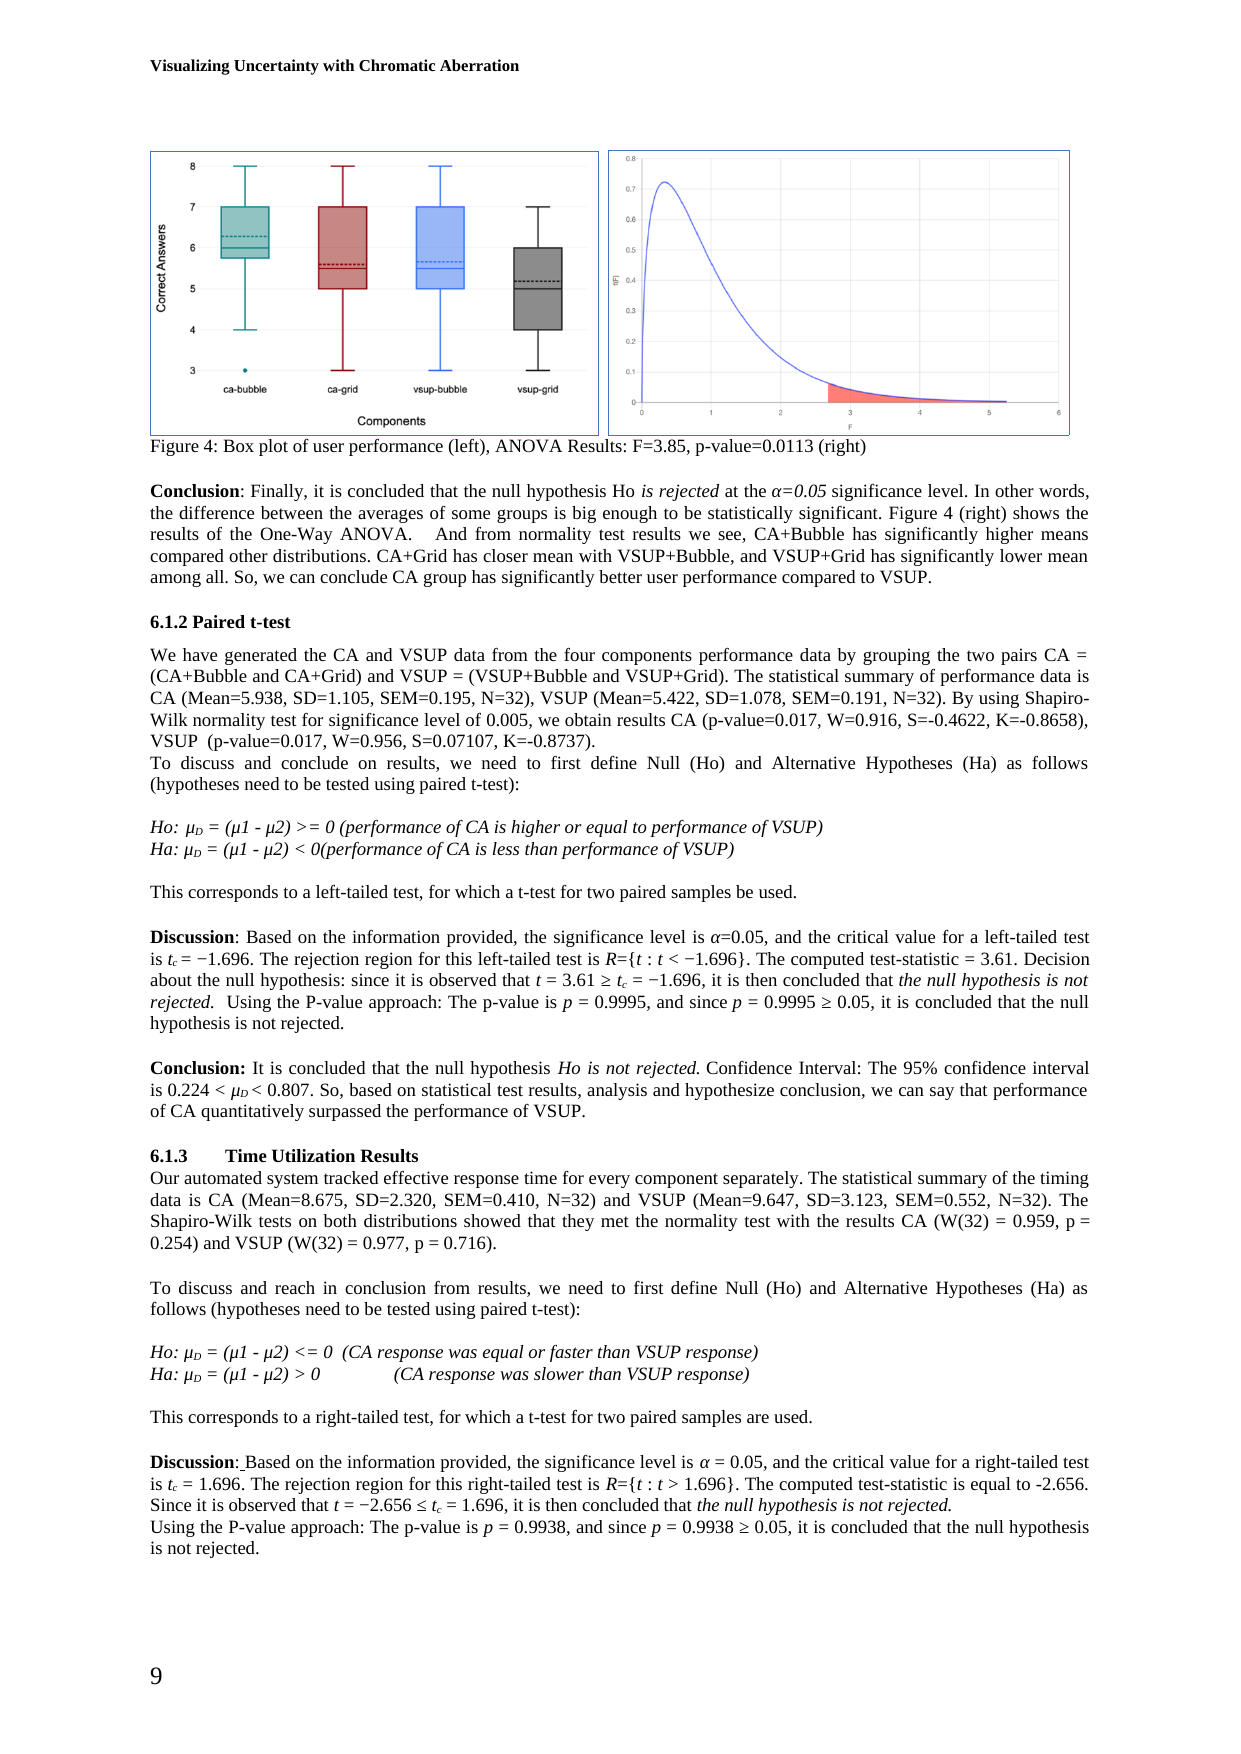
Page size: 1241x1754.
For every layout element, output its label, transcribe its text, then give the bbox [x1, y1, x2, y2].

text Discussion: Based on the information provided, the significance level is α = 0.05, and the critical value for a right-tailed test is tc​ = 1.696. The rejection region for this right-tailed test is R={t : t > 1.696}. The computed test-statistic is equal to -2.656. Since it is observed that t = −2.656 ≤ tc ​= 1.696, it is then concluded that the null hypothesis is not rejected. [150, 1451, 1090, 1516]
picture [609, 151, 1069, 435]
text 6.1.3 Time Utilization Results [150, 1145, 1090, 1167]
text We have generated the CA and VSUP data from the four components performance data by grouping the two pairs CA = (CA+Bubble and CA+Grid) and VSUP = (VSUP+Bubble and VSUP+Grid). The statistical summary of performance data is CA (Mean=5.938, SD=1.105, SEM=0.195, N=32), VSUP (Mean=5.422, SD=1.078, SEM=0.191, N=32). By using Shapiro-Wilk normality test for significance level of 0.005, we obtain results CA (p-value=0.017, W=0.916, S=-0.4622, K=-0.8658), VSUP (p-value=0.017, W=0.956, S=0.07107, K=-0.8737). [150, 644, 1090, 752]
picture [151, 152, 598, 435]
text To discuss and reach in conclusion from results, we need to first define Null (Ho) and Alternative Hypotheses (Ha) as follows (hypotheses need to be tested using paired t-test): Ho: μD​​ = (μ1​ - μ2) <= 0 (CA response was equal or faster than VSUP response) Ha: μD = (μ1​ - μ2) > 0 (CA response was slower than VSUP response) This corresponds to a right-tailed test, for which a t-test for two paired samples are used. [150, 1277, 1090, 1427]
text 6.1.2 Paired t-test [150, 611, 1090, 633]
text To discuss and conclude on results, we need to first define Null (Ho) and Alternative Hypotheses (Ha) as follows (hypotheses need to be tested using paired t-test): Ho: μD​​ = (μ1​ - μ2) >= 0 (performance of CA is higher or equal to performance of VSUP) Ha: μD = ​(μ1​ - μ2) < 0(performance of CA is less than performance of VSUP) [150, 752, 1090, 859]
text Our automated system tracked effective response time for every component separately. The statistical summary of the timing data is CA (Mean=8.675, SD=2.320, SEM=0.410, N=32) and VSUP (Mean=9.647, SD=3.123, SEM=0.552, N=32). The Shapiro-Wilk tests on both distributions showed that they met the normality test with the results CA (W(32) = 0.959, p = 0.254) and VSUP (W(32) = 0.977, p = 0.716). [150, 1167, 1090, 1253]
text Figure 4: Box plot of user performance (left), ANOVA Results: F=3.85, p-value=0.0113 (right) [150, 435, 1090, 457]
text Using the P-value approach: The p-value is p = 0.9938, and since p = 0.9938 ≥ 0.05, it is concluded that the null hypothesis is not rejected. [150, 1516, 1090, 1559]
text This corresponds to a left-tailed test, for which a t-test for two paired samples be used. [150, 881, 1090, 902]
text Discussion: Based on the information provided, the significance level is α=0.05, and the critical value for a left-tailed test is tc​ = −1.696. The rejection region for this left-tailed test is R={t : t < −1.696}. The computed test-statistic = 3.61. Decision about the null hypothesis: since it is observed that t = 3.61 ≥ tc ​= −1.696, it is then concluded that the null hypothesis is not rejected. Using the P-value approach: The p-value is p = 0.9995, and since p = 0.9995 ≥ 0.05, it is concluded that the null hypothesis is not rejected. [150, 926, 1090, 1034]
text Conclusion: Finally, it is concluded that the null hypothesis Ho is rejected at the α=0.05 significance level. In other words, the difference between the averages of some groups is big enough to be statistically significant. Figure 4 (right) shows the results of the One-Way ANOVA. And from normality test results we see, CA+Bubble has significantly higher means compared other distributions. CA+Grid has closer mean with VSUP+Bubble, and VSUP+Grid has significantly lower mean among all. So, we can conclude CA group has significantly better user performance compared to VSUP. [150, 480, 1090, 588]
text Conclusion: It is concluded that the null hypothesis Ho is not rejected. Confidence Interval: The 95% confidence interval is 0.224 < μD ​< 0.807. So, based on statistical test results, analysis and hypothesize conclusion, we can say that performance of CA quantitatively surpassed the performance of VSUP. [150, 1057, 1090, 1122]
